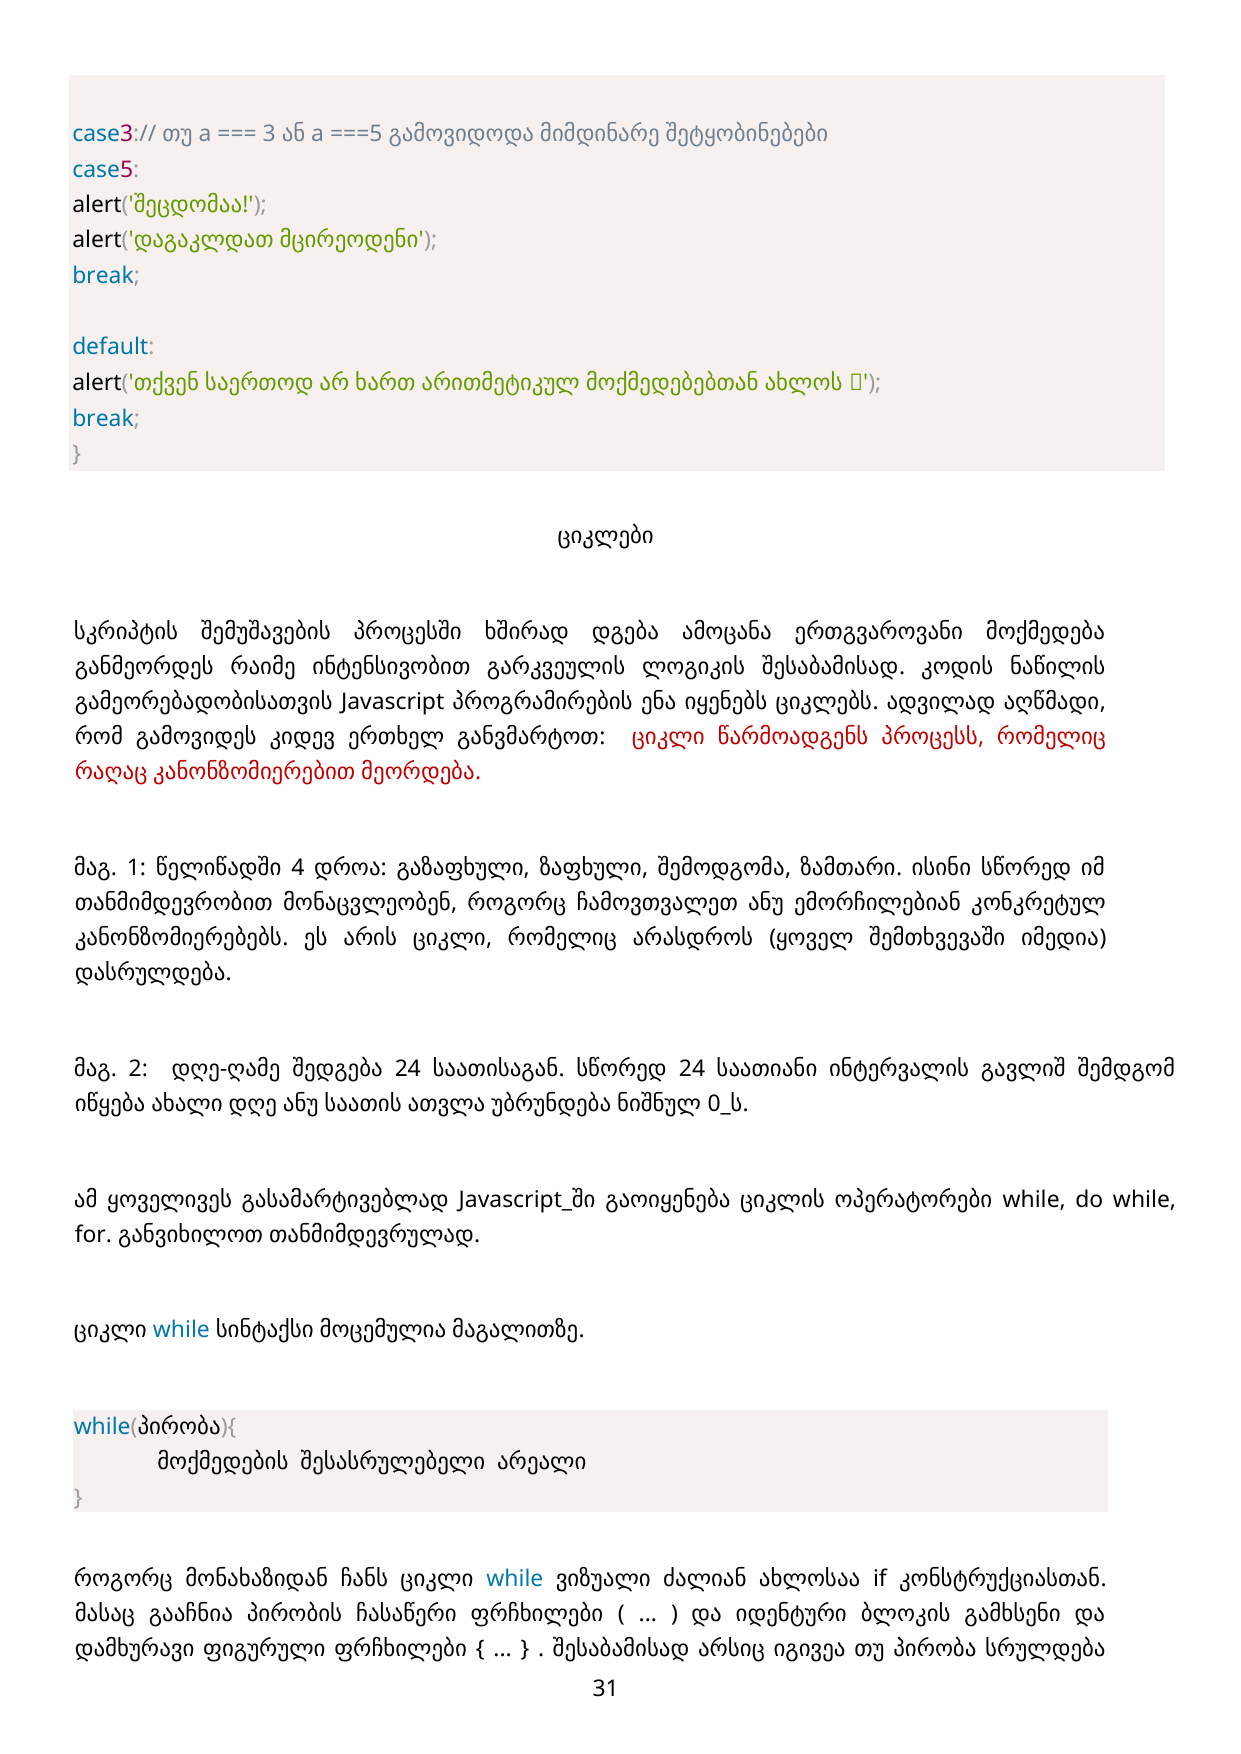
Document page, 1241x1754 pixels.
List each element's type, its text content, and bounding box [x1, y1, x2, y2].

text მოქმედების შესასრულებელი არეალი [73, 1445, 1108, 1476]
text while(პირობა){ [73, 1410, 1108, 1441]
text ციკლები [225, 519, 986, 550]
text მაგ. 2: დღე-ღამე შედგება 24 საათისაგან. სწორედ 24 საათიანი ინტერვალის გავლიშ შემდგომ იწყება ახალი დღე ანუ საათის ათვლა უბრუნდება ნიშნულ 0_ს. [74, 1052, 1177, 1118]
text } [73, 1480, 1108, 1512]
text მაგ. 1: წელიწადში 4 დროა: გაზაფხული, ზაფხული, შემოდგომა, ზამთარი. ისინი სწორედ იმ თანმიმდევრობით მონაცვლეობენ, როგორც ჩამოვთვალეთ ანუ ემორჩილებიან კონკრეტულ კანონზომიერებებს. ეს არის ციკლი, რომელიც არასდროს (ყოველ შემთხვევაში იმედია) დასრულდება. [74, 851, 1107, 987]
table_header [69, 75, 1165, 471]
text სკრიპტის შემუშავების პროცესში ხშირად დგება ამოცანა ერთგვაროვანი მოქმედება განმეორდეს რაიმე ინტენსივობით გარკვეულის ლოგიკის შესაბამისად. კოდის ნაწილის გამეორებადობისათვის Javascript პროგრამირების ენა იყენებს ციკლებს. ადვილად აღწმადი, რომ გამოვიდეს კიდევ ერთხელ განვმარტოთ: ციკლი წარმოადგენს პროცესს, რომელიც რაღაც კანონზომიერებით მეორდება. [74, 615, 1107, 786]
text ამ ყოველივეს გასამარტივებლად Javascript_ში გაოიყენება ციკლის ოპერატორები while, do while, for. განვიხილოთ თანმიმდევრულად. [74, 1182, 1177, 1249]
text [74, 1562, 1107, 1663]
text ციკლი while სინტაქსი მოცემულია მაგალითზე. [74, 1313, 1177, 1345]
